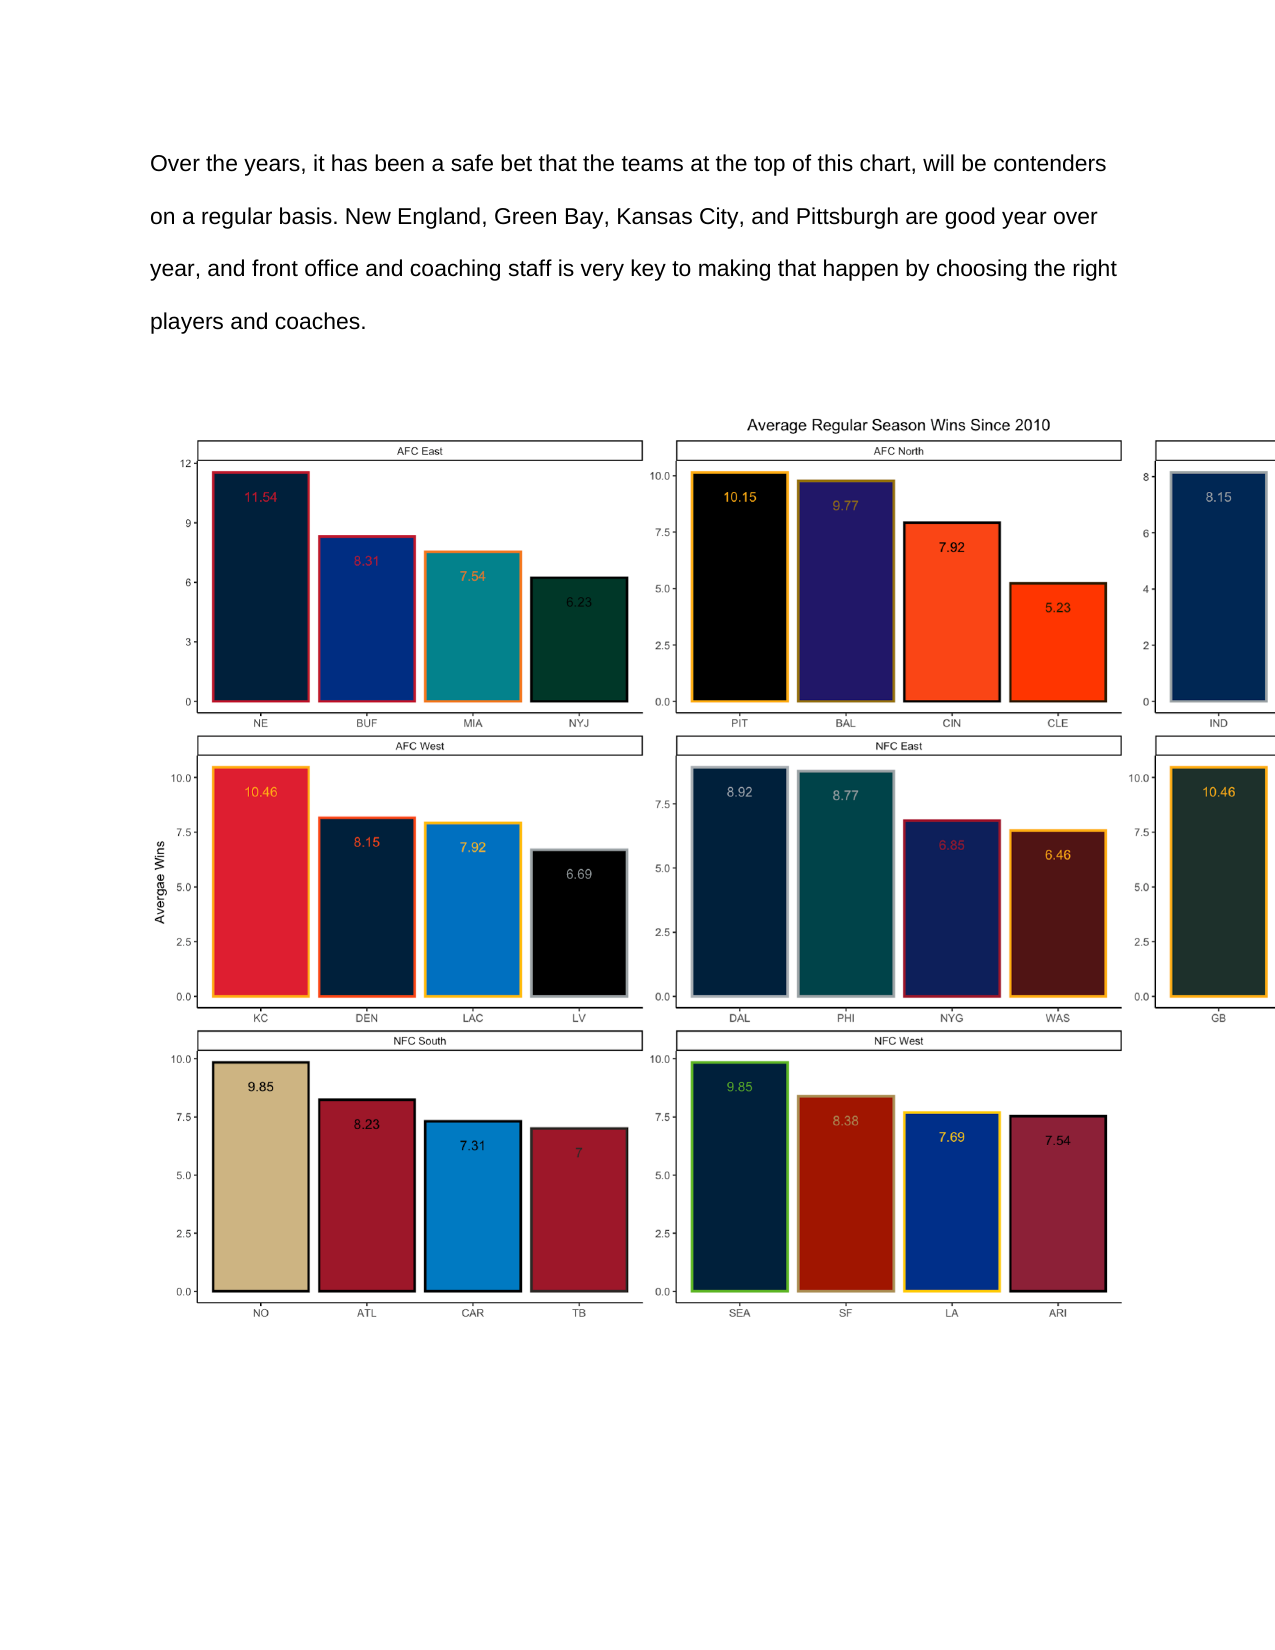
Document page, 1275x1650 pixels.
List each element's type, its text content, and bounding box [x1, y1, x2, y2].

text Over the years, it has been a safe bet that the teams at the top of this chart, will be contenders on a regular basis. New England, Green Bay, Kansas City, and Pittsburgh are good year over year, and front office and coaching staff is very key to making that happen by choosing the right players and coaches. [150, 150, 1125, 334]
picture [150, 413, 1275, 1322]
